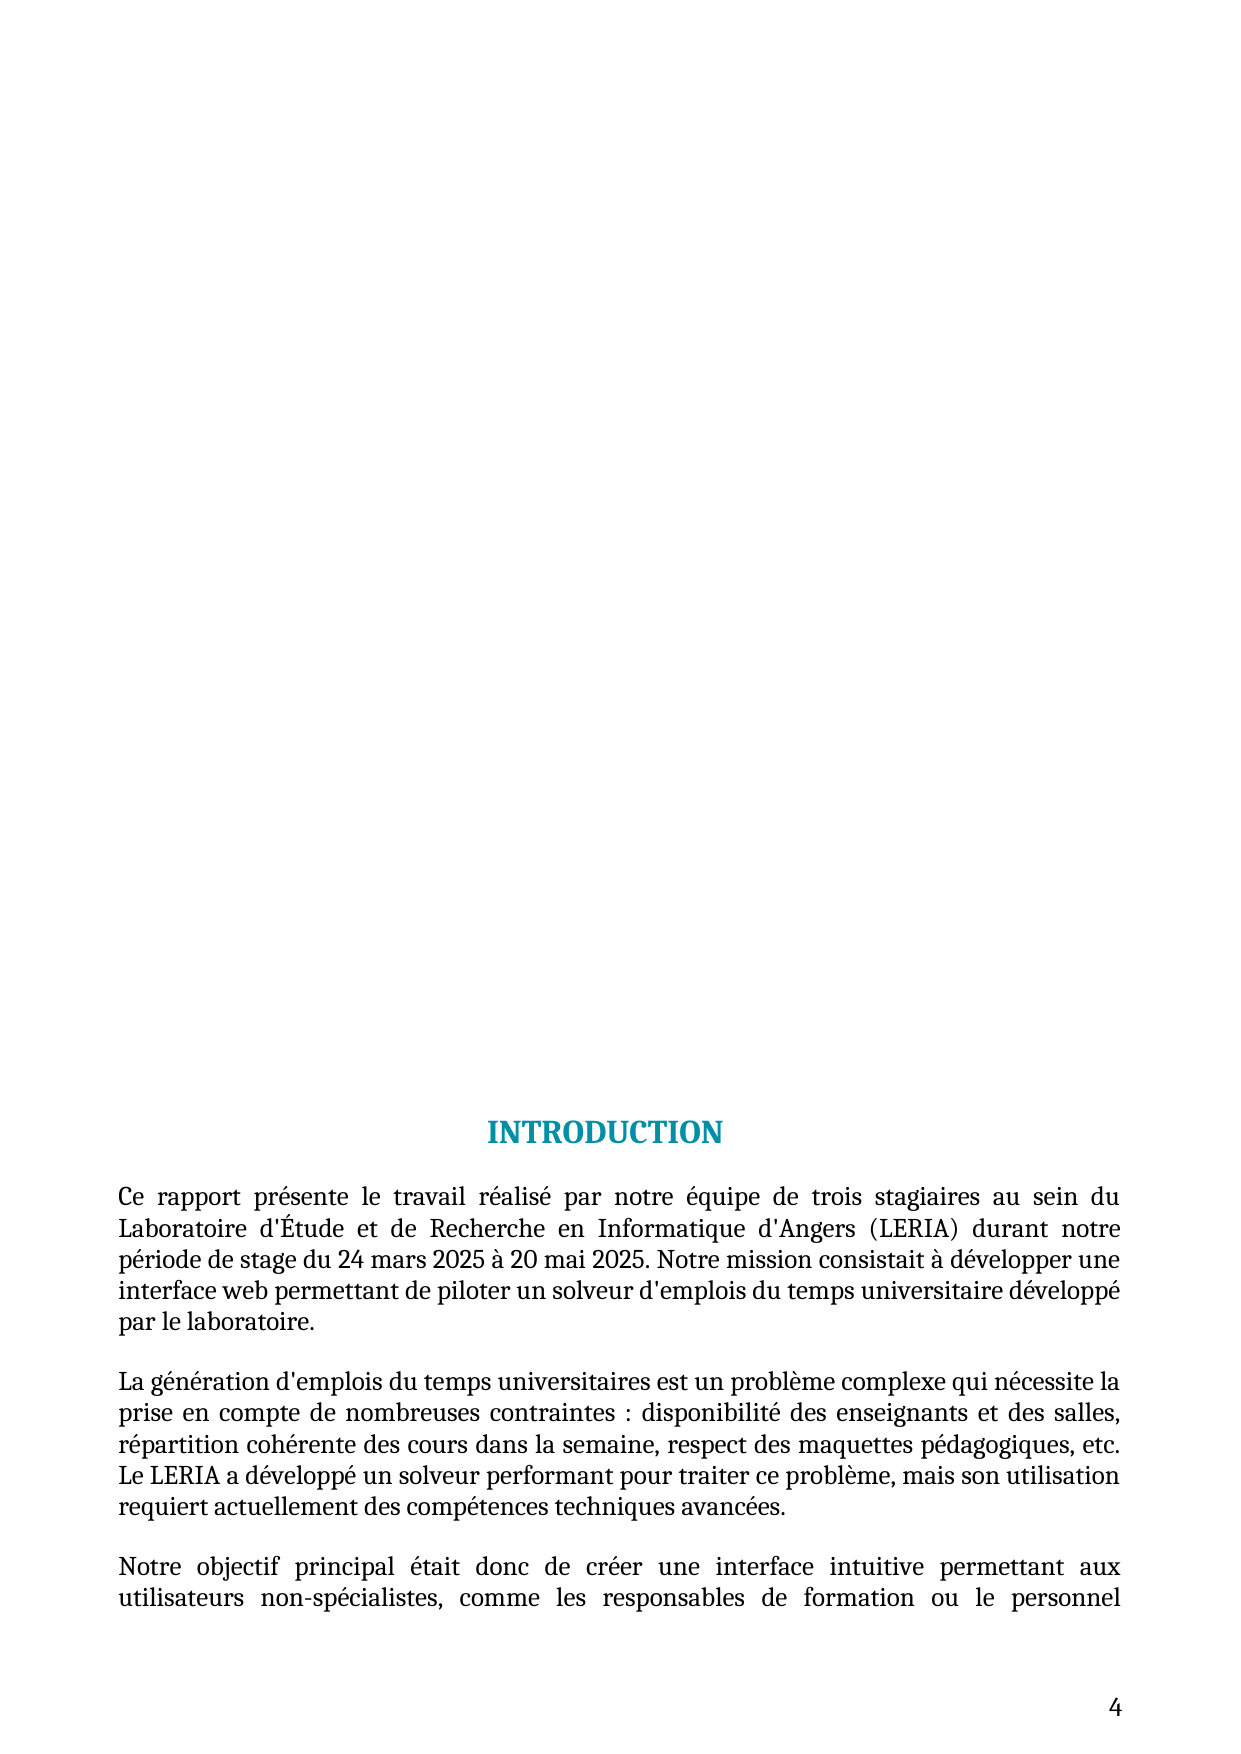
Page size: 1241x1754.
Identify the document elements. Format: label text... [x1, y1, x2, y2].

text Ce rapport présente le travail réalisé par notre équipe de trois stagiaires au sein du Laboratoire d'Étude et de Recherche en Informatique d'Angers (LERIA) durant notre période de stage du 24 mars 2025 à 20 mai 2025. Notre mission consistait à développer une interface web permettant de piloter un solveur d'emplois du temps universitaire développé par le laboratoire. [118, 1181, 1122, 1337]
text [118, 1551, 1122, 1613]
text La génération d'emplois du temps universitaires est un problème complexe qui nécessite la prise en compte de nombreuses contraintes : disponibilité des enseignants et des salles, répartition cohérente des cours dans la semaine, respect des maquettes pédagogiques, etc. Le LERIA a développé un solveur performant pour traiter ce problème, mais son utilisation requiert actuellement des compétences techniques avancées. [118, 1366, 1122, 1522]
text INTRODUCTION [413, 1114, 1122, 1152]
